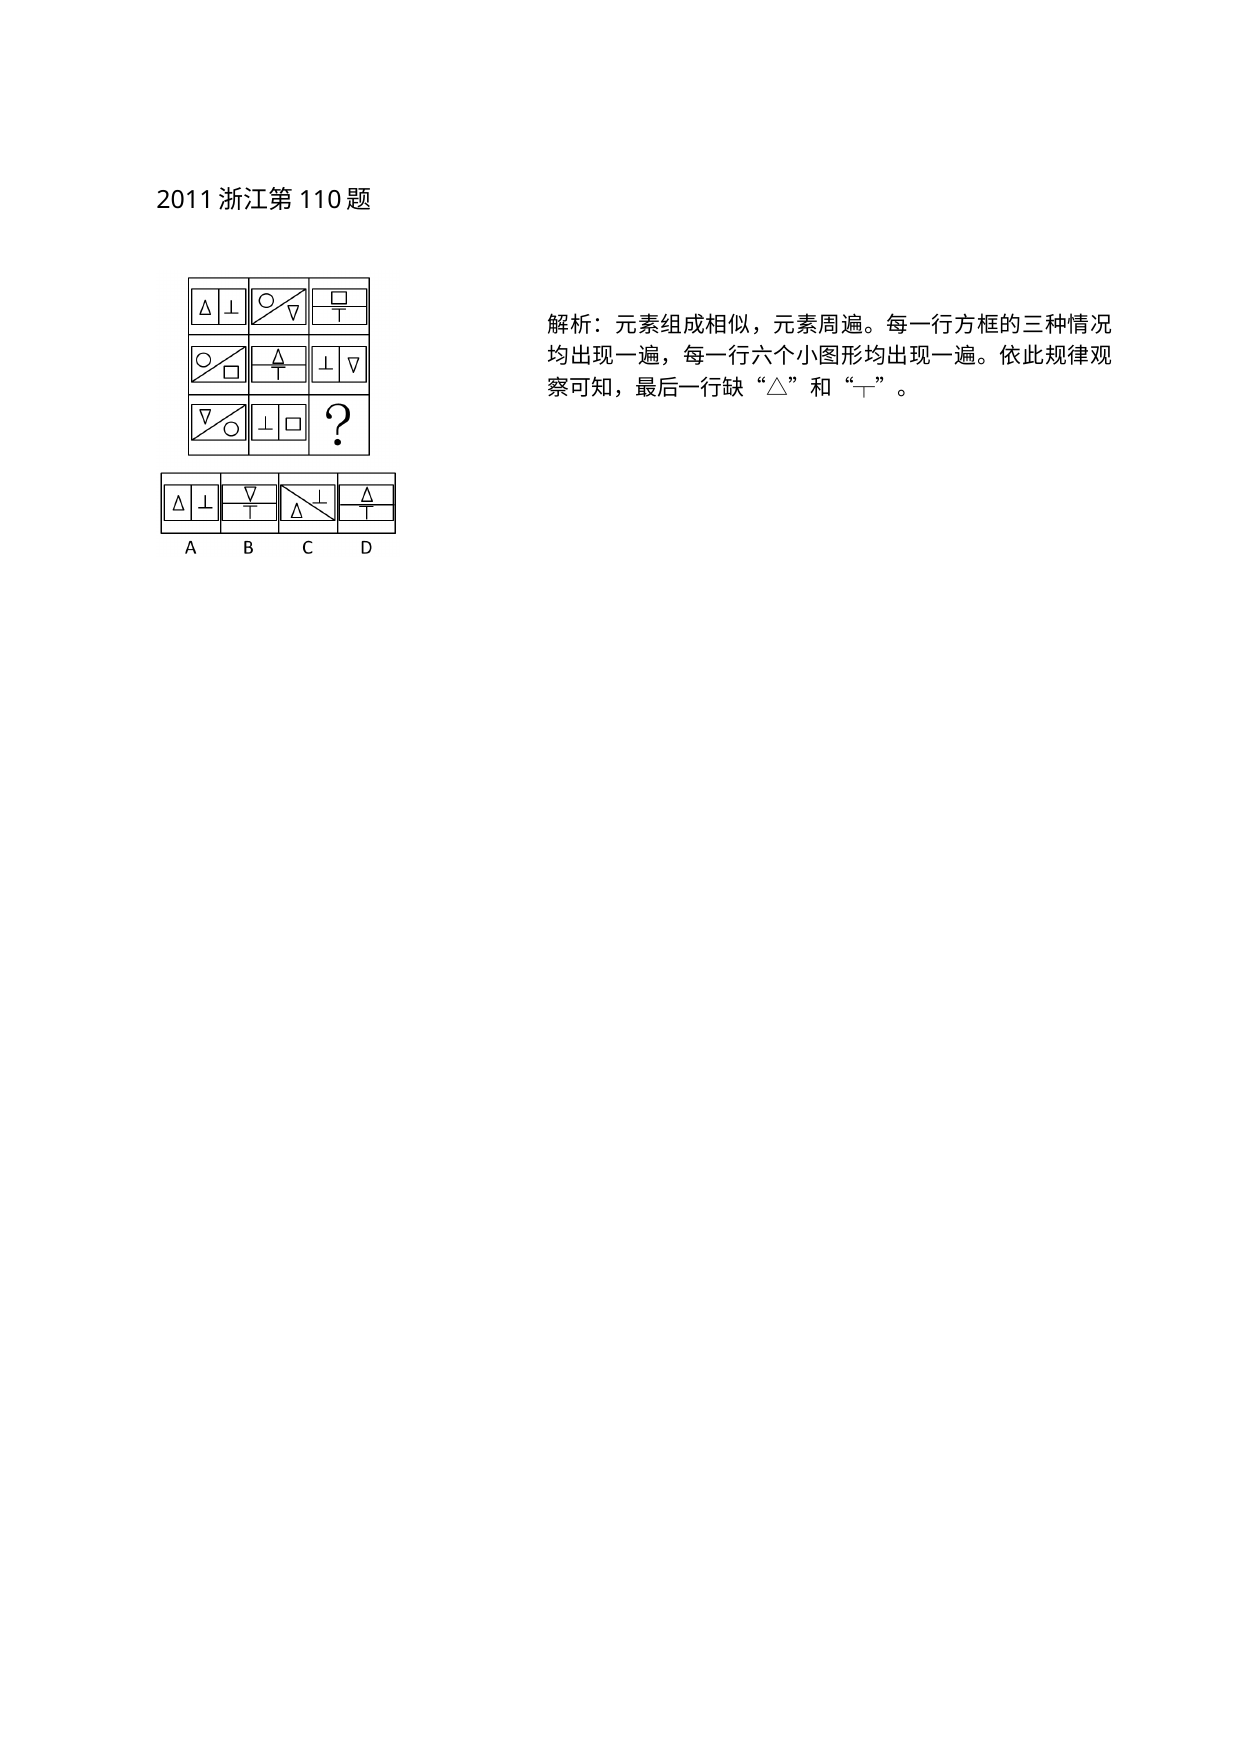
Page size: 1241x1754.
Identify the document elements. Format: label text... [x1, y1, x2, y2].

text 2011浙江第110题 [156, 164, 1128, 232]
picture [156, 270, 400, 557]
